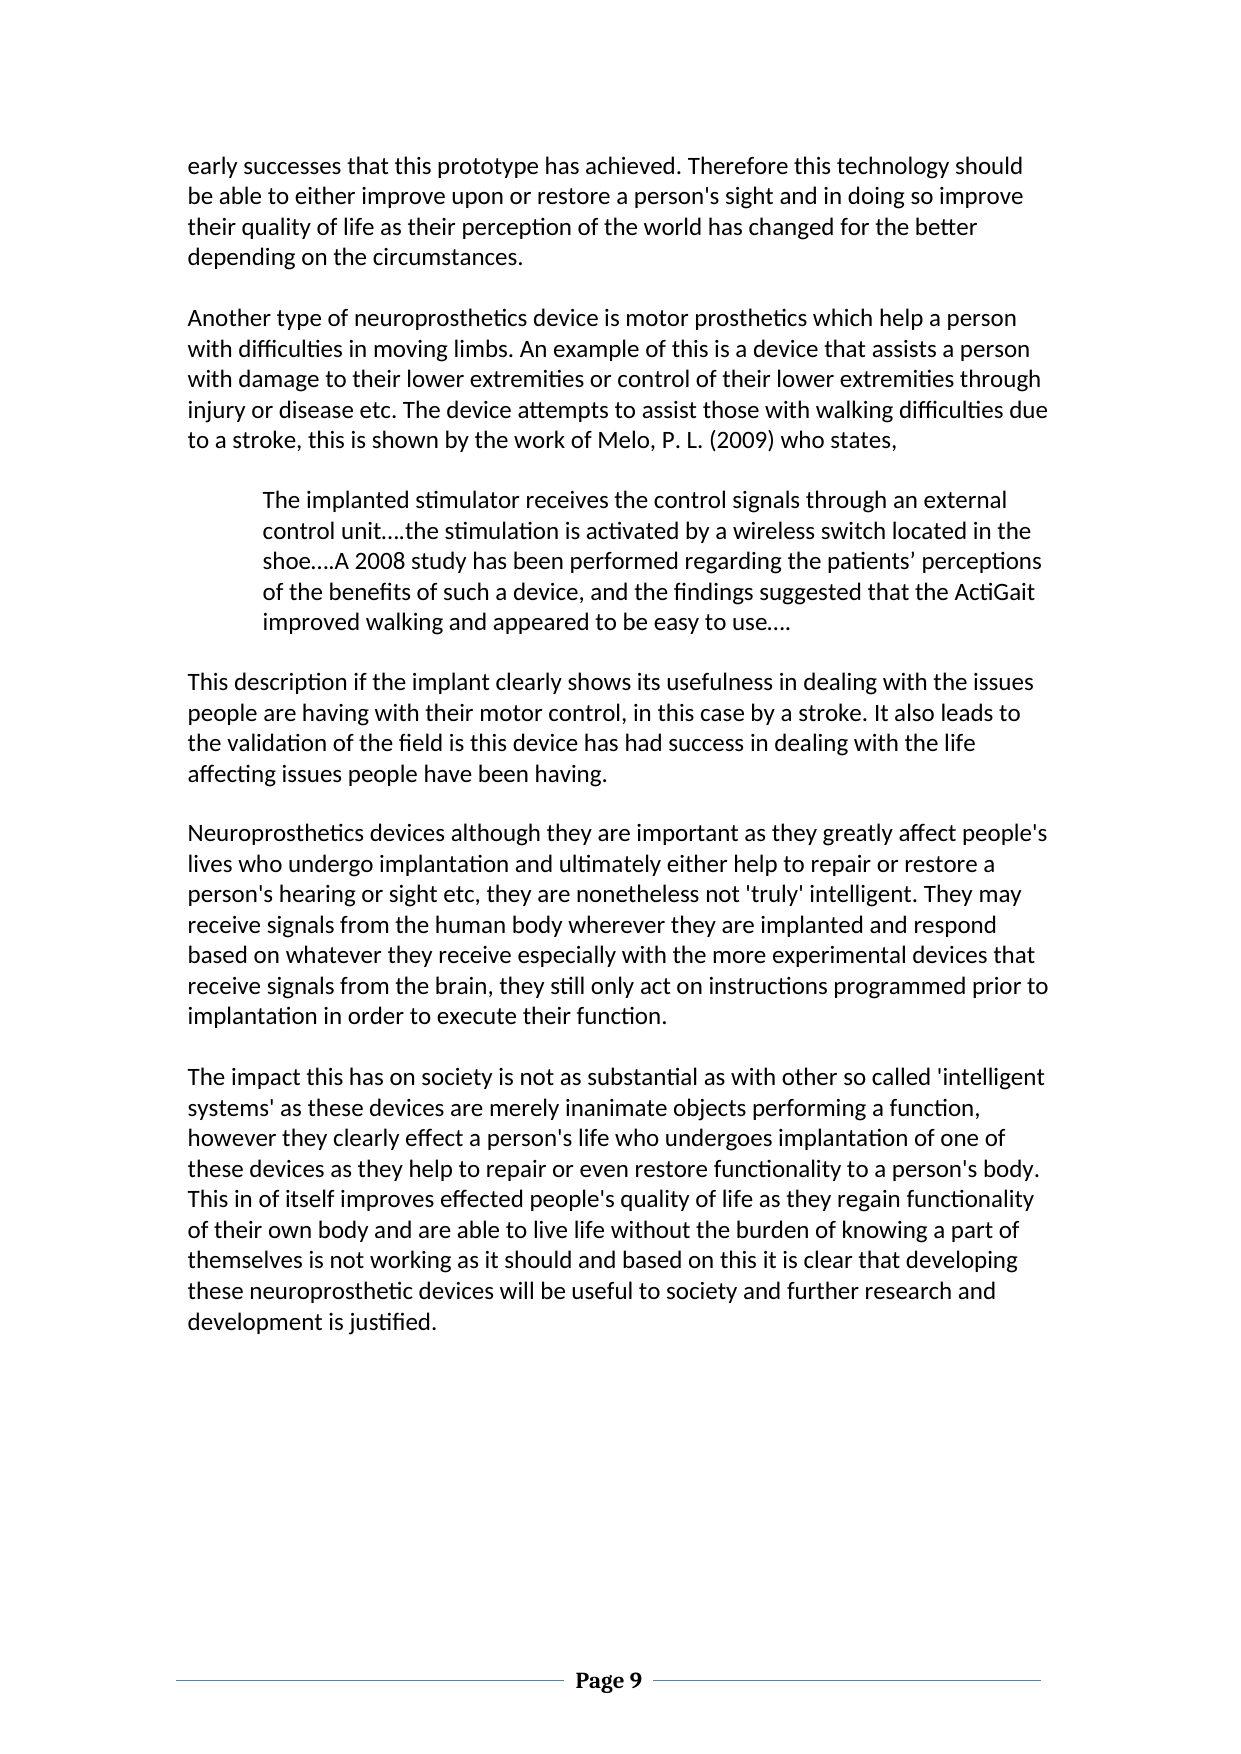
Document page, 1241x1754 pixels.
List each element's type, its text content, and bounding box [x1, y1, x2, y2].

text This description if the implant clearly shows its usefulness in dealing with the issues people are having with their motor control, in this case by a stroke. It also leads to the validation of the field is this device has had success in dealing with the life affecting issues people have been having. [187, 666, 1053, 788]
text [187, 150, 1053, 272]
text The implanted stimulator receives the control signals through an external control unit….the stimulation is activated by a wireless switch located in the shoe….A 2008 study has been performed regarding the patients’ perceptions of the benefits of such a device, and the findings suggested that the ActiGait improved walking and appeared to be easy to use…. [262, 484, 1053, 637]
text Neuroprosthetics devices although they are important as they greatly affect people's lives who undergo implantation and ultimately either help to repair or restore a person's hearing or sight etc, they are nonetheless not 'truly' intelligent. They may receive signals from the human body wherever they are implanted and respond based on whatever they receive especially with the more experimental devices that receive signals from the brain, they still only act on instructions programmed prior to implantation in order to execute their function. [187, 817, 1053, 1031]
text The impact this has on society is not as substantial as with other so called 'intelligent systems' as these devices are merely inanimate objects performing a function, however they clearly effect a person's life who undergoes implantation of one of these devices as they help to repair or even restore functionality to a person's body. This in of itself improves effected people's quality of life as they regain functionality of their own body and are able to live life without the burden of knowing a part of themselves is not working as it should and based on this it is clear that developing these neuroprosthetic devices will be useful to society and further research and development is justified. [187, 1062, 1053, 1336]
text Another type of neuroprosthetics device is motor prosthetics which help a person with difficulties in moving limbs. An example of this is a device that assists a person with damage to their lower extremities or control of their lower extremities through injury or disease etc. The device attempts to assist those with walking difficulties due to a stroke, this is shown by the work of Melo, P. L. (2009) who states, [187, 303, 1053, 455]
